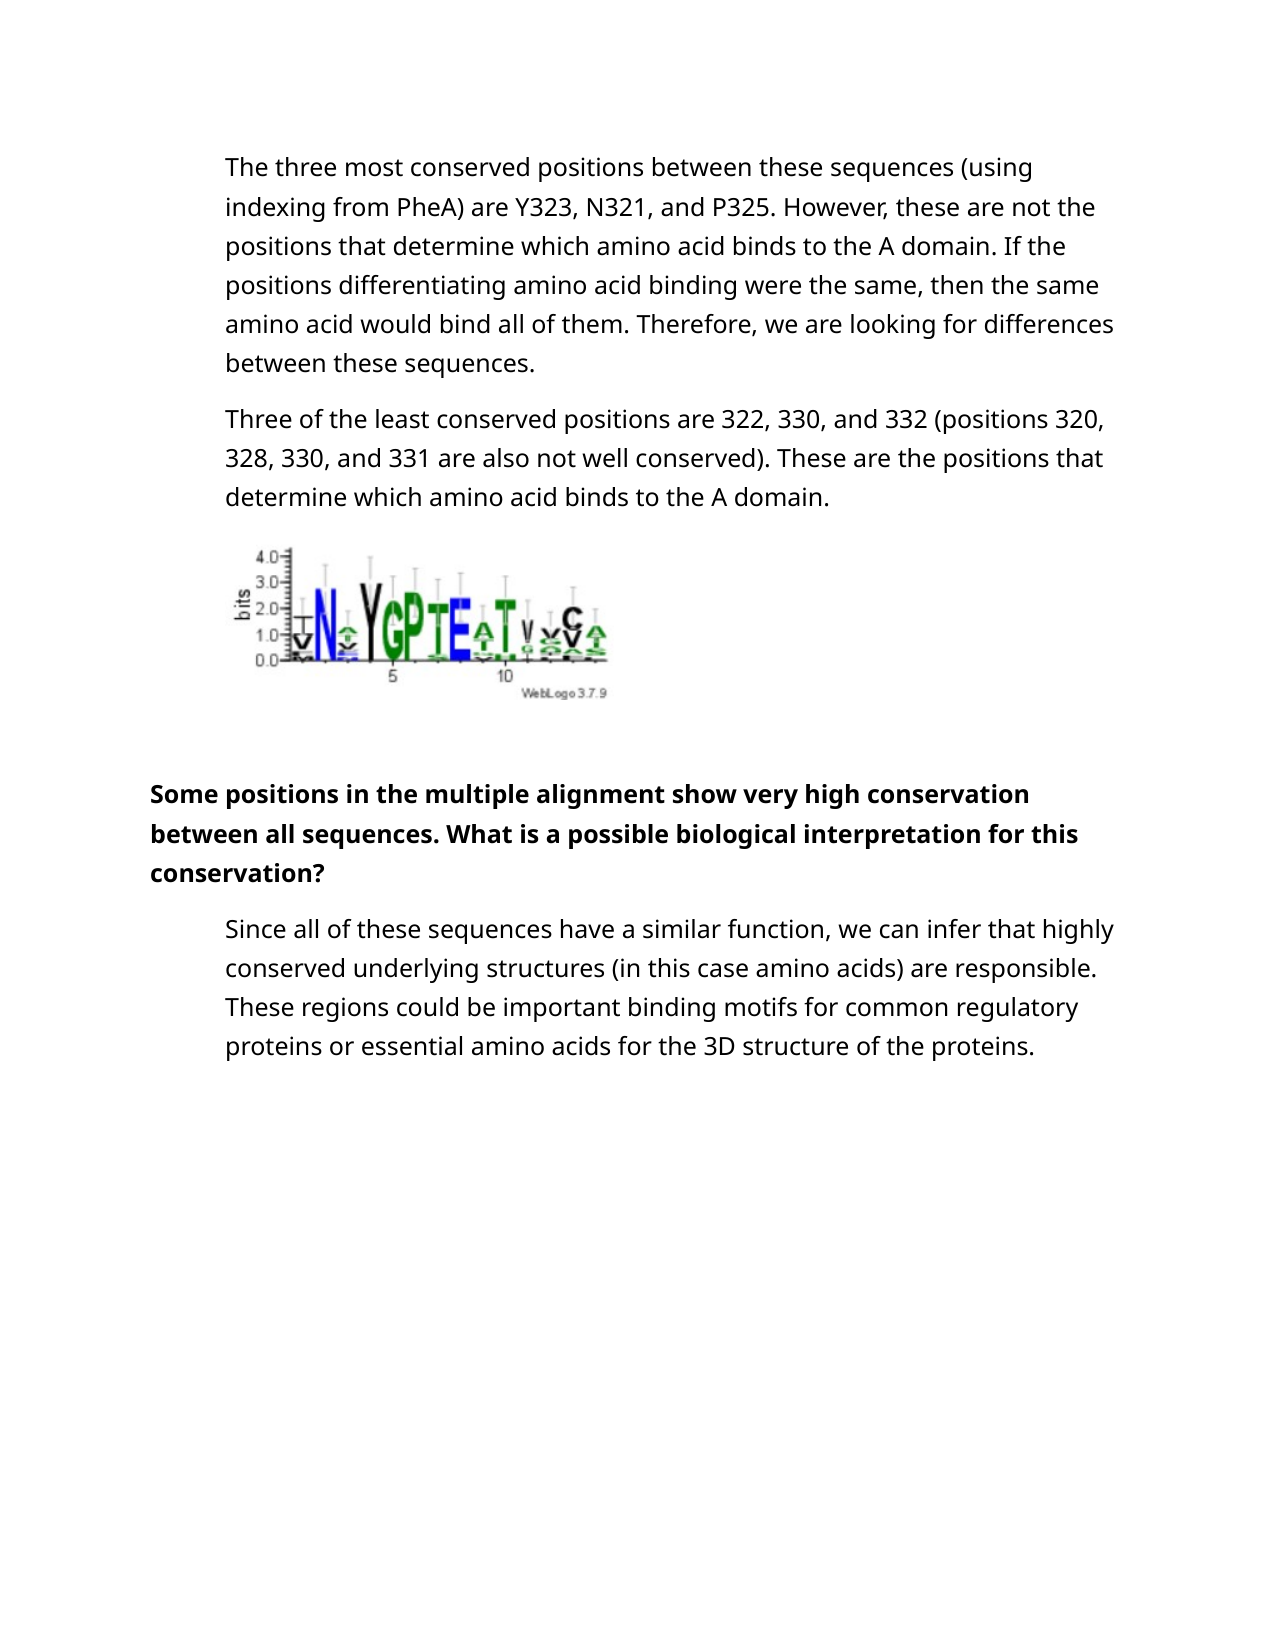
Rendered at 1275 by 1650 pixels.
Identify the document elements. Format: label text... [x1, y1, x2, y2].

text Three of the least conserved positions are 322, 330, and 332 (positions 320, 328, 330, and 331 are also not well conserved). These are the positions that determine which amino acid binds to the A domain. [225, 402, 1125, 514]
text The three most conserved positions between these sequences (using indexing from PheA) are Y323, N321, and P325. However, these are not the positions that determine which amino acid binds to the A domain. If the positions differentiating amino acid binding were the same, then the same amino acid would bind all of them. Therefore, we are looking for differences between these sequences. [225, 150, 1125, 380]
text Some positions in the multiple alignment show very high conservation between all sequences. What is a possible biological interpretation for this conservation? [150, 777, 1125, 889]
text Since all of these sequences have a similar function, we can infer that highly conserved underlying structures (in this case amino acids) are responsible. These regions could be important binding motifs for common regulatory proteins or essential amino acids for the 3D structure of the proteins. [225, 911, 1125, 1063]
picture [225, 535, 614, 700]
